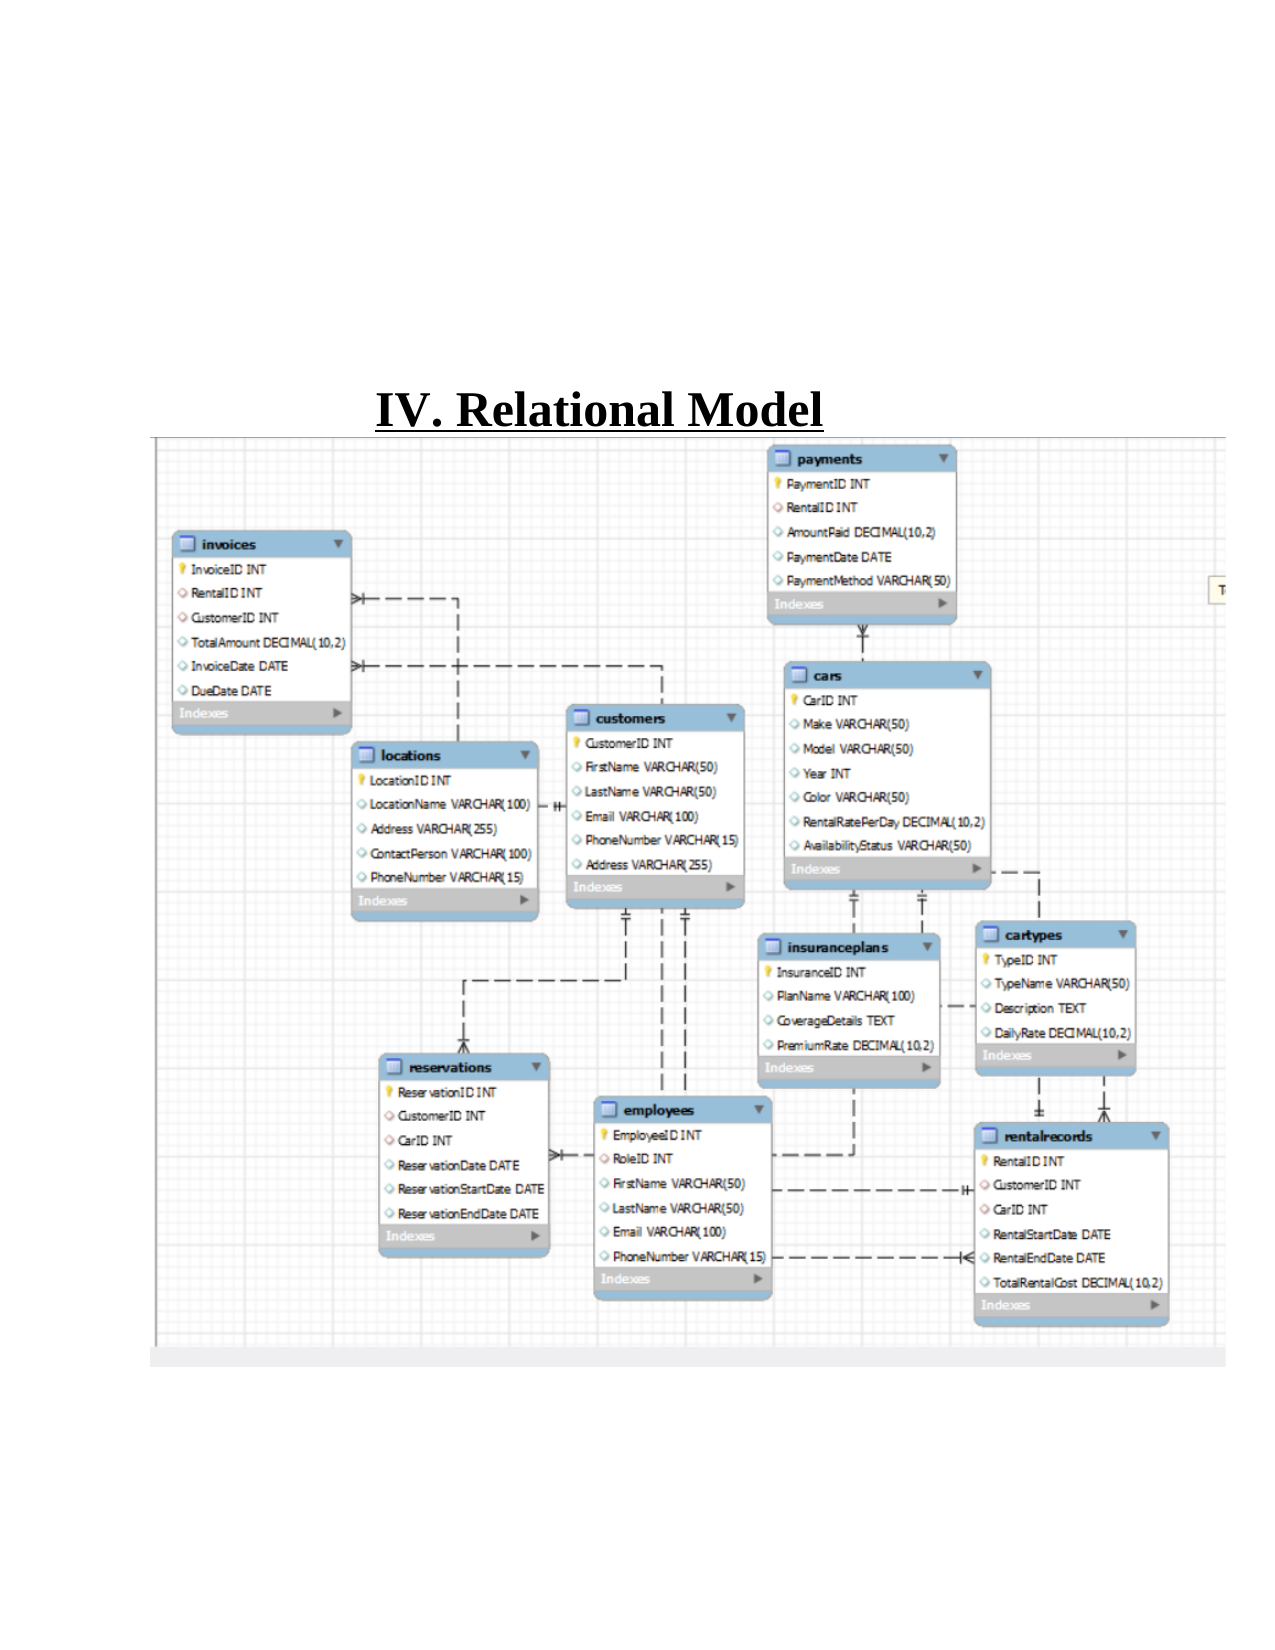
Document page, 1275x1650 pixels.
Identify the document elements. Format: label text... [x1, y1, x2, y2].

picture [150, 437, 1226, 1367]
text IV. Relational Model [150, 380, 1226, 437]
